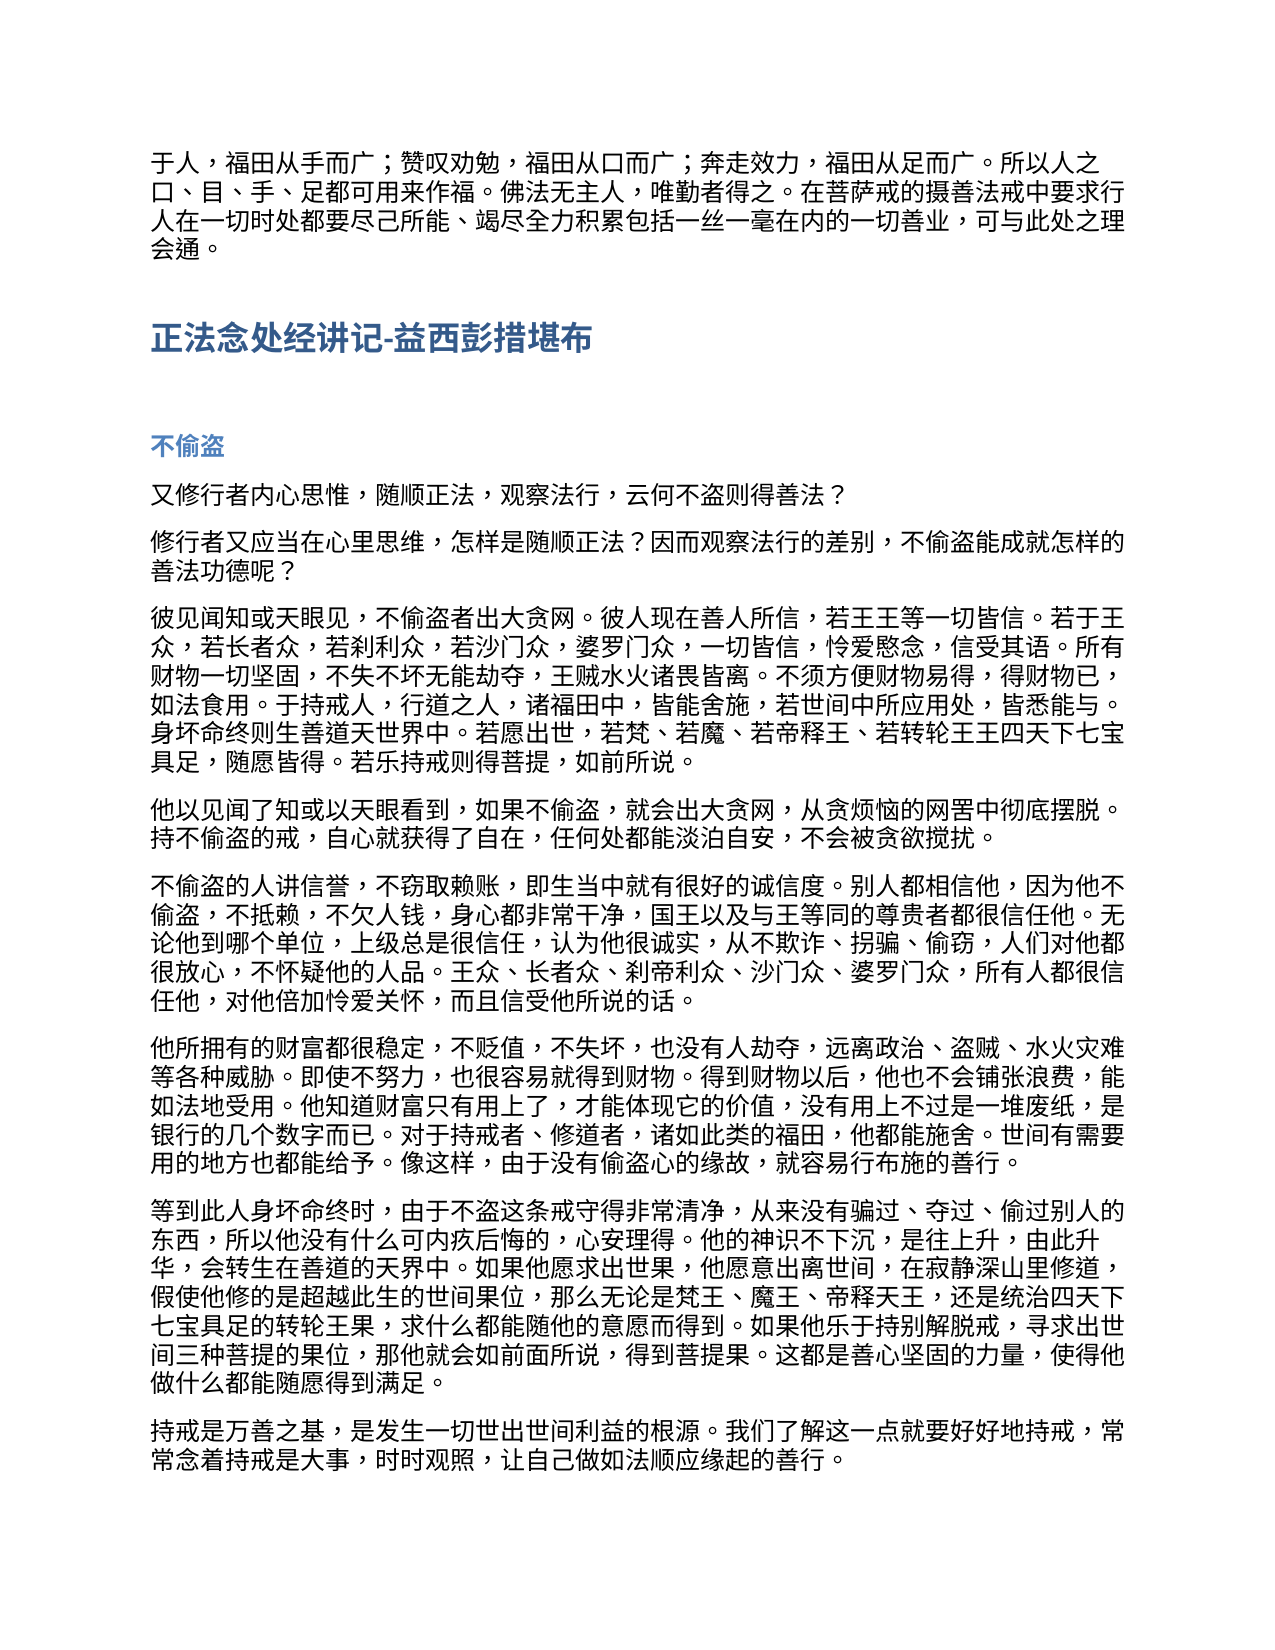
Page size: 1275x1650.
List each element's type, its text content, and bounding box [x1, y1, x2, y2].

text 彼见闻知或天眼见，不偷盗者出大贪网。彼人现在善人所信，若王王等一切皆信。若于王众，若长者众，若刹利众，若沙门众，婆罗门众，一切皆信，怜爱愍念，信受其语。所有财物一切坚固，不失不坏无能劫夺，王贼水火诸畏皆离。不须方便财物易得，得财物已，如法食用。于持戒人，行道之人，诸福田中，皆能舍施，若世间中所应用处，皆悉能与。身坏命终则生善道天世界中。若愿出世，若梵、若魔、若帝释王、若转轮王王四天下七宝具足，随愿皆得。若乐持戒则得菩提，如前所说。 [150, 605, 1125, 778]
subtitle 正法念处经讲记-益西彭措堪布 [150, 315, 1125, 360]
text 持戒是万善之基，是发生一切世出世间利益的根源。我们了解这一点就要好好地持戒，常常念着持戒是大事，时时观照，让自己做如法顺应缘起的善行。 [150, 1418, 1125, 1475]
text 不偷盗的人讲信誉，不窃取赖账，即生当中就有很好的诚信度。别人都相信他，因为他不偷盗，不抵赖，不欠人钱，身心都非常干净，国王以及与王等同的尊贵者都很信任他。无论他到哪个单位，上级总是很信任，认为他很诚实，从不欺诈、拐骗、偷窃，人们对他都很放心，不怀疑他的人品。王众、长者众、刹帝利众、沙门众、婆罗门众，所有人都很信任他，对他倍加怜爱关怀，而且信受他所说的话。 [150, 873, 1125, 1017]
text 等到此人身坏命终时，由于不盗这条戒守得非常清净，从来没有骗过、夺过、偷过别人的东西，所以他没有什么可内疚后悔的，心安理得。他的神识不下沉，是往上升，由此升华，会转生在善道的天界中。如果他愿求出世果，他愿意出离世间，在寂静深山里修道，假使他修的是超越此生的世间果位，那么无论是梵王、魔王、帝释天王，还是统治四天下七宝具足的转轮王果，求什么都能随他的意愿而得到。如果他乐于持别解脱戒，寻求出世间三种菩提的果位，那他就会如前面所说，得到菩提果。这都是善心坚固的力量，使得他做什么都能随愿得到满足。 [150, 1198, 1125, 1399]
subtitle 不偷盗 [150, 429, 1125, 463]
text 修行者又应当在心里思维，怎样是随顺正法？因而观察法行的差别，不偷盗能成就怎样的善法功德呢？ [150, 529, 1125, 587]
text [150, 150, 1125, 265]
text 又修行者内心思惟，随顺正法，观察法行，云何不盗则得善法？ [150, 482, 1125, 510]
text 他所拥有的财富都很稳定，不贬值，不失坏，也没有人劫夺，远离政治、盗贼、水火灾难等各种威胁。即使不努力，也很容易就得到财物。得到财物以后，他也不会铺张浪费，能如法地受用。他知道财富只有用上了，才能体现它的价值，没有用上不过是一堆废纸，是银行的几个数字而已。对于持戒者、修道者，诸如此类的福田，他都能施舍。世间有需要用的地方也都能给予。像这样，由于没有偷盗心的缘故，就容易行布施的善行。 [150, 1035, 1125, 1179]
text 他以见闻了知或以天眼看到，如果不偷盗，就会出大贪网，从贪烦恼的网罟中彻底摆脱。持不偷盗的戒，自心就获得了自在，任何处都能淡泊自安，不会被贪欲搅扰。 [150, 797, 1125, 854]
